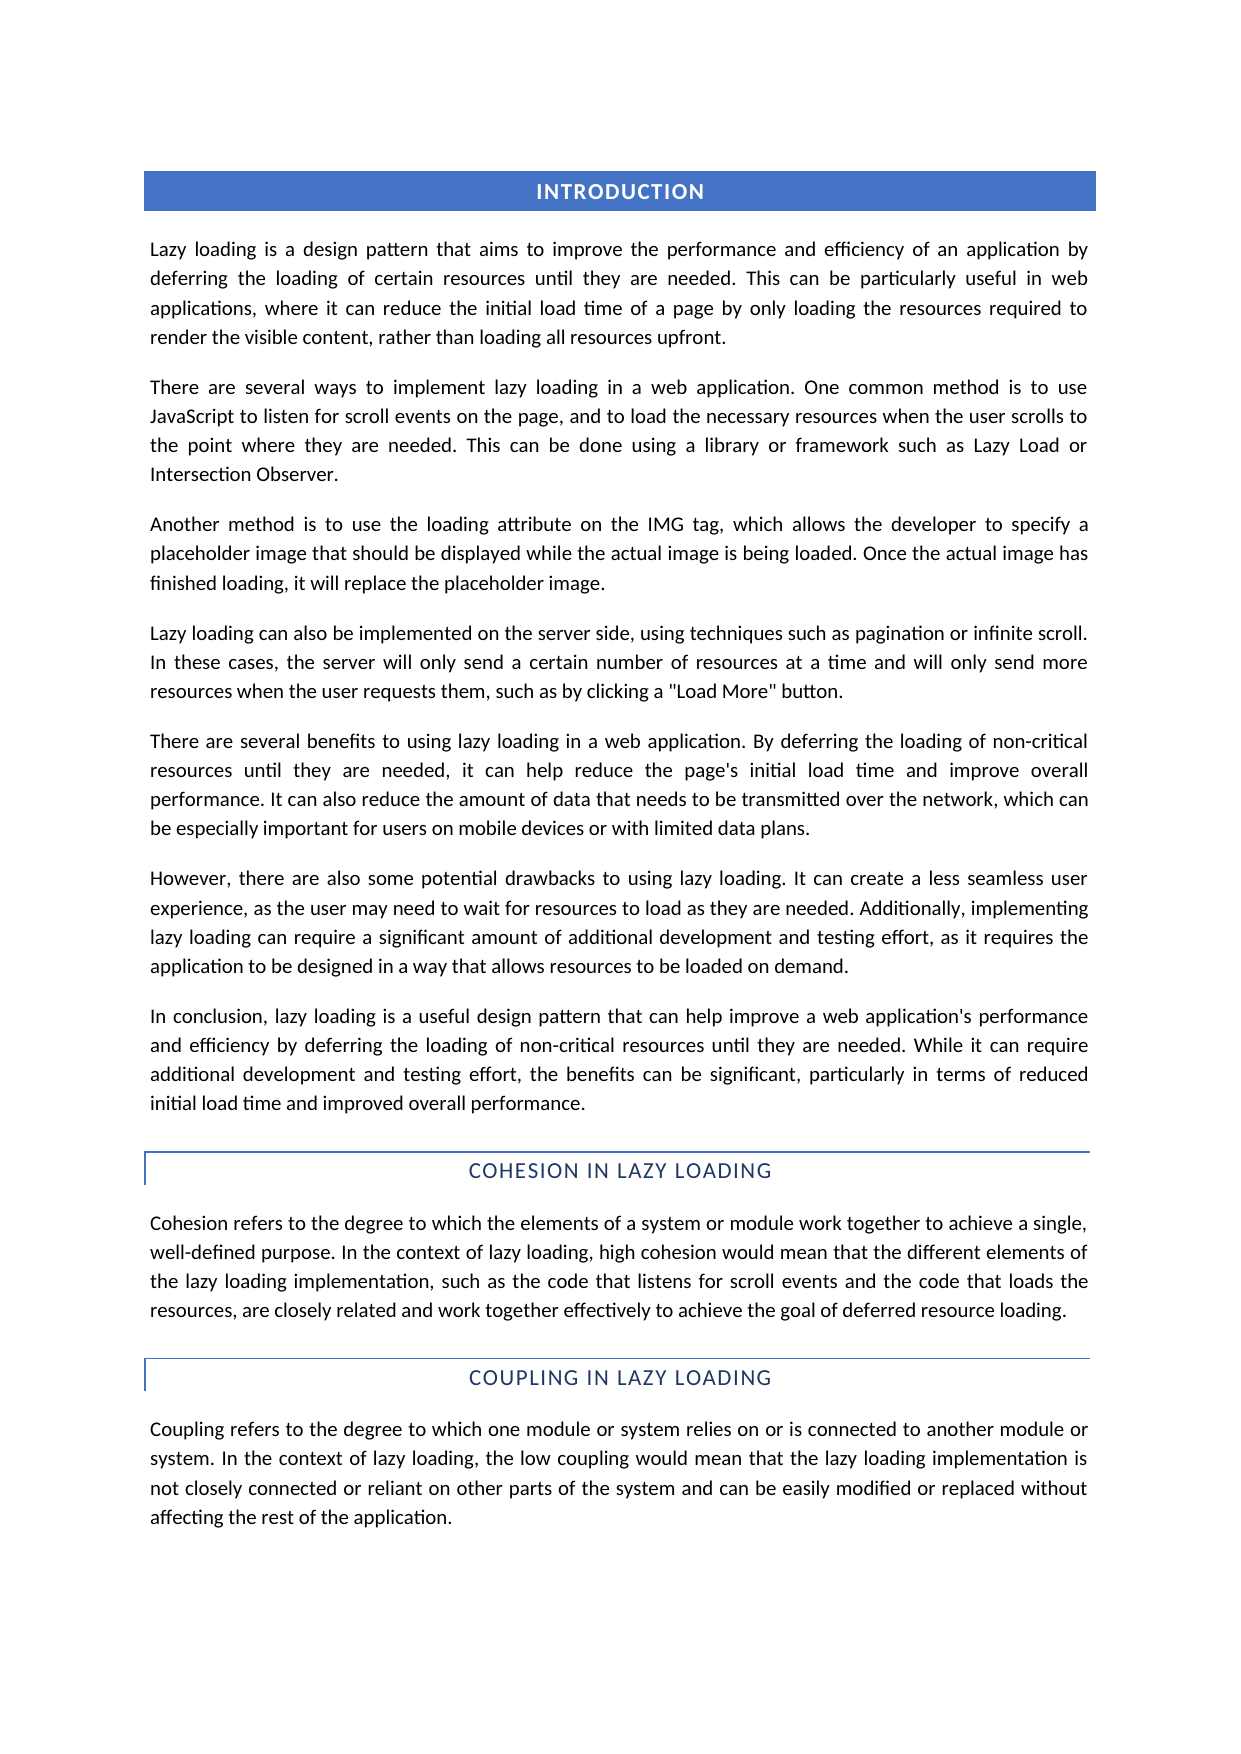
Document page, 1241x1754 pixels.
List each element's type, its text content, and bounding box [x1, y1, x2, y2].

text However, there are also some potential drawbacks to using lazy loading. It can create a less seamless user experience, as the user may need to wait for resources to load as they are needed. Additionally, implementing lazy loading can require a significant amount of additional development and testing effort, as it requires the application to be designed in a way that allows resources to be loaded on demand. [150, 866, 1090, 978]
text There are several benefits to using lazy loading in a web application. By deferring the loading of non-critical resources until they are needed, it can help reduce the page's initial load time and improve overall performance. It can also reduce the amount of data that needs to be transmitted over the network, which can be especially important for users on mobile devices or with limited data plans. [150, 728, 1090, 841]
subtitle Cohesion in Lazy Loading [146, 1153, 1090, 1185]
text Lazy loading can also be implemented on the server side, using techniques such as pagination or infinite scroll. In these cases, the server will only send a certain number of resources at a time and will only send more resources when the user requests them, such as by clicking a "Load More" button. [150, 620, 1090, 703]
text There are several ways to implement lazy loading in a web application. One common method is to use JavaScript to listen for scroll events on the page, and to load the necessary resources when the user scrolls to the point where they are needed. This can be done using a library or framework such as Lazy Load or Intersection Observer. [150, 374, 1090, 487]
text Cohesion refers to the degree to which the elements of a system or module work together to achieve a single, well-defined purpose. In the context of lazy loading, high cohesion would mean that the different elements of the lazy loading implementation, such as the code that listens for scroll events and the code that loads the resources, are closely related and work together effectively to achieve the goal of deferred resource loading. [150, 1210, 1090, 1323]
subtitle Coupling in Lazy Loading [146, 1359, 1090, 1391]
subtitle Introduction [150, 177, 1090, 205]
text Coupling refers to the degree to which one module or system relies on or is connected to another module or system. In the context of lazy loading, the low coupling would mean that the lazy loading implementation is not closely connected or reliant on other parts of the system and can be easily modified or replaced without affecting the rest of the application. [150, 1416, 1090, 1529]
text Another method is to use the loading attribute on the IMG tag, which allows the developer to specify a placeholder image that should be displayed while the actual image is being loaded. Once the actual image has finished loading, it will replace the placeholder image. [150, 511, 1090, 595]
text In conclusion, lazy loading is a useful design pattern that can help improve a web application's performance and efficiency by deferring the loading of non-critical resources until they are needed. While it can require additional development and testing effort, the benefits can be significant, particularly in terms of reduced initial load time and improved overall performance. [150, 1003, 1090, 1116]
text Lazy loading is a design pattern that aims to improve the performance and efficiency of an application by deferring the loading of certain resources until they are needed. This can be particularly useful in web applications, where it can reduce the initial load time of a page by only loading the resources required to render the visible content, rather than loading all resources upfront. [150, 236, 1090, 349]
